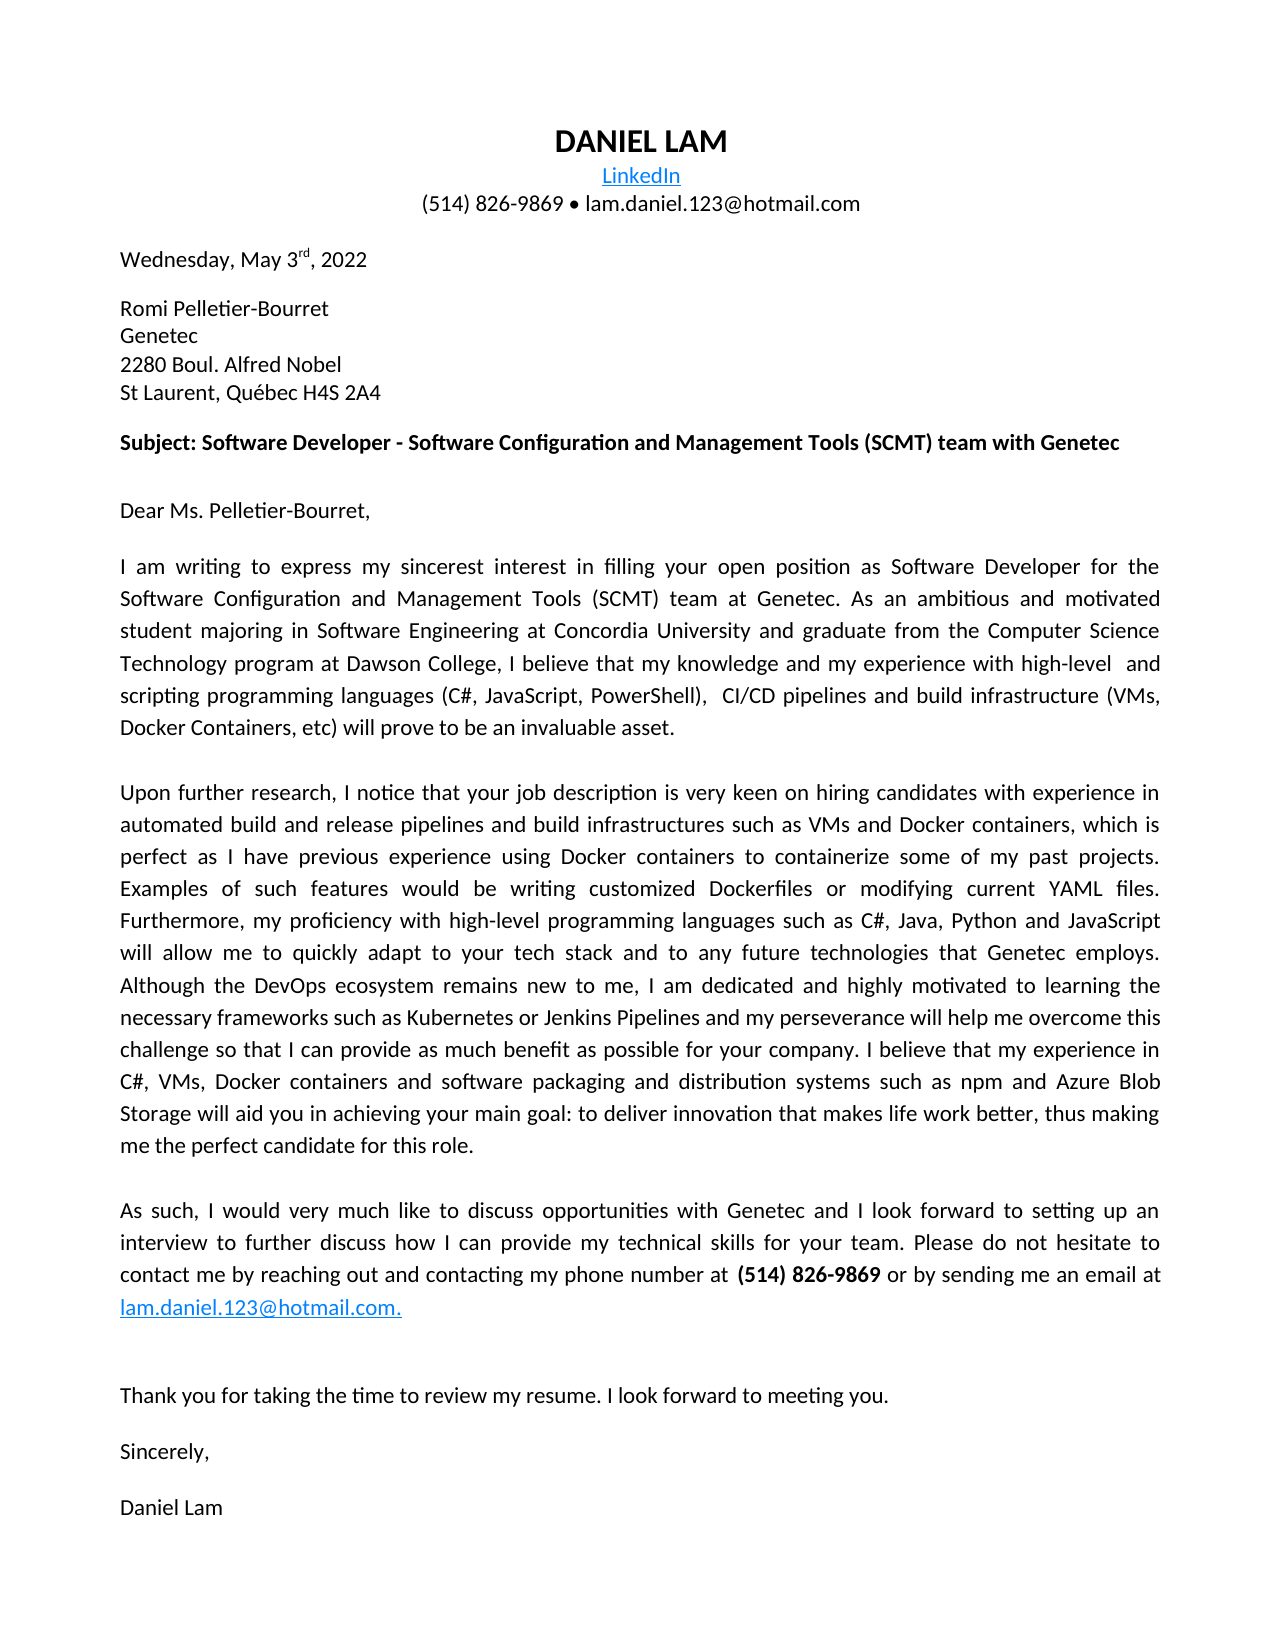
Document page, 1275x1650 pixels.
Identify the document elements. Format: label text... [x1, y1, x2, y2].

text I am writing to express my sincerest interest in filling your open position as Software Developer for the Software Configuration and Management Tools (SCMT) team at Genetec. As an ambitious and motivated student majoring in Software Engineering at Concordia University and graduate from the Computer Science Technology program at Dawson College, I believe that my knowledge and my experience with high-level and scripting programming languages (C#, JavaScript, PowerShell), CI/CD pipelines and build infrastructure (VMs, Docker Containers, etc) will prove to be an invaluable asset. [120, 552, 1162, 741]
text Genetec [120, 322, 1162, 350]
text As such, I would very much like to discuss opportunities with Genetec and I look forward to setting up an interview to further discuss how I can provide my technical skills for your team. Please do not hesitate to contact me by reaching out and contacting my phone number at (514) 826-9869 or by sending me an email at lam.daniel.123@hotmail.com. [120, 1196, 1162, 1321]
text Dear Ms. Pelletier-Bourret, [120, 496, 1162, 524]
text Sincerely, [120, 1437, 1162, 1465]
subtitle DANIEL LAM [120, 120, 1162, 161]
text St Laurent, Québec H4S 2A4 [120, 378, 1162, 406]
text Romi Pelletier-Bourret [120, 294, 1162, 322]
subtitle Wednesday, May 3rd, 2022 [120, 245, 1162, 273]
text 2280 Boul. Alfred Nobel [120, 350, 1162, 378]
text Subject: Software Developer - Software Configuration and Management Tools (SCMT) team with Genetec [120, 434, 1162, 454]
text Daniel Lam [120, 1493, 1162, 1521]
text Thank you for taking the time to review my resume. I look forward to meeting you. [120, 1381, 1162, 1409]
text Upon further research, I notice that your job description is very keen on hiring candidates with experience in automated build and release pipelines and build infrastructures such as VMs and Docker containers, which is perfect as I have previous experience using Docker containers to containerize some of my past projects. Examples of such features would be writing customized Dockerfiles or modifying current YAML files. Furthermore, my proficiency with high-level programming languages such as C#, Java, Python and JavaScript will allow me to quickly adapt to your tech stack and to any future technologies that Genetec employs. Although the DevOps ecosystem remains new to me, I am dedicated and highly motivated to learning the necessary frameworks such as Kubernetes or Jenkins Pipelines and my perseverance will help me overcome this challenge so that I can provide as much benefit as possible for your company. I believe that my experience in C#, VMs, Docker containers and software packaging and distribution systems such as npm and Azure Blob Storage will aid you in achieving your main goal: to deliver innovation that makes life work better, thus making me the perfect candidate for this role. [120, 778, 1162, 1160]
text (514) 826-9869 • lam.daniel.123@hotmail.com [120, 189, 1162, 217]
subtitle LinkedIn [120, 161, 1162, 189]
